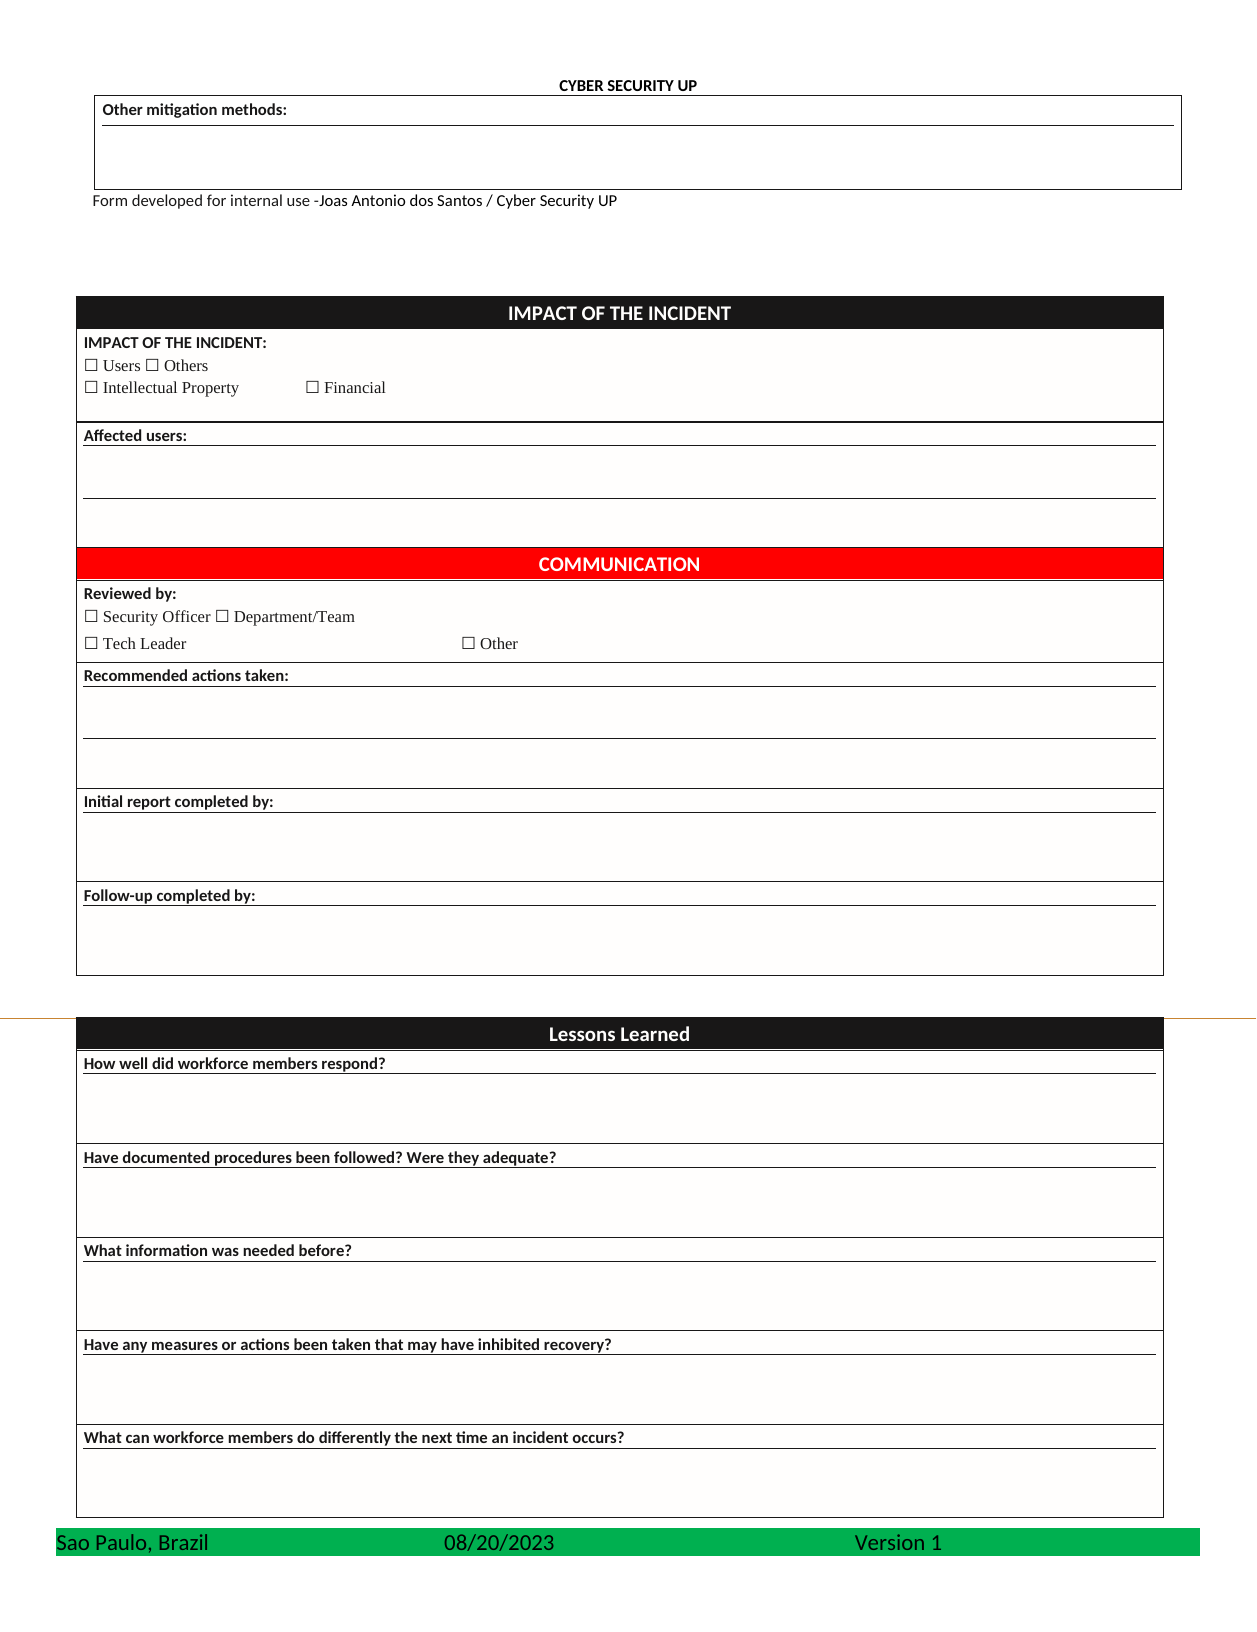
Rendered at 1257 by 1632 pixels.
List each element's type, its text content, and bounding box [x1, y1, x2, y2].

table_cell Reviewed by: ☐ Security Officer ☐ Department/Team ☐ Tech Leader ☐ Other [77, 581, 1163, 662]
table_cell Initial report completed by: [77, 789, 1163, 881]
table_header IMPACT OF THE INCIDENT [77, 297, 1163, 328]
table_cell What information was needed before? [77, 1238, 1163, 1330]
table_cell IMPACT OF THE INCIDENT: ☐ Users ☐ Others ☐ Intellectual Property ☐ Financial [77, 329, 1163, 421]
table_cell How well did workforce members respond? [77, 1051, 1163, 1143]
table_cell Other mitigation methods: [95, 96, 1181, 189]
table_header Lessons Learned [77, 1018, 1163, 1049]
table_cell Have any measures or actions been taken that may have inhibited recovery? [77, 1331, 1163, 1424]
text Form developed for internal use -Joas Antonio dos Santos / Cyber ​​Security UP [92, 190, 1200, 210]
table_cell COMMUNICATION [77, 548, 1163, 579]
table_cell Recommended actions taken: [77, 663, 1163, 787]
table_cell Have documented procedures been followed? Were they adequate? [77, 1144, 1163, 1237]
table_cell Follow-up completed by: [77, 882, 1163, 974]
table_cell Affected users: [77, 423, 1163, 547]
table_cell What can workforce members do differently the next time an incident occurs? [77, 1425, 1163, 1517]
